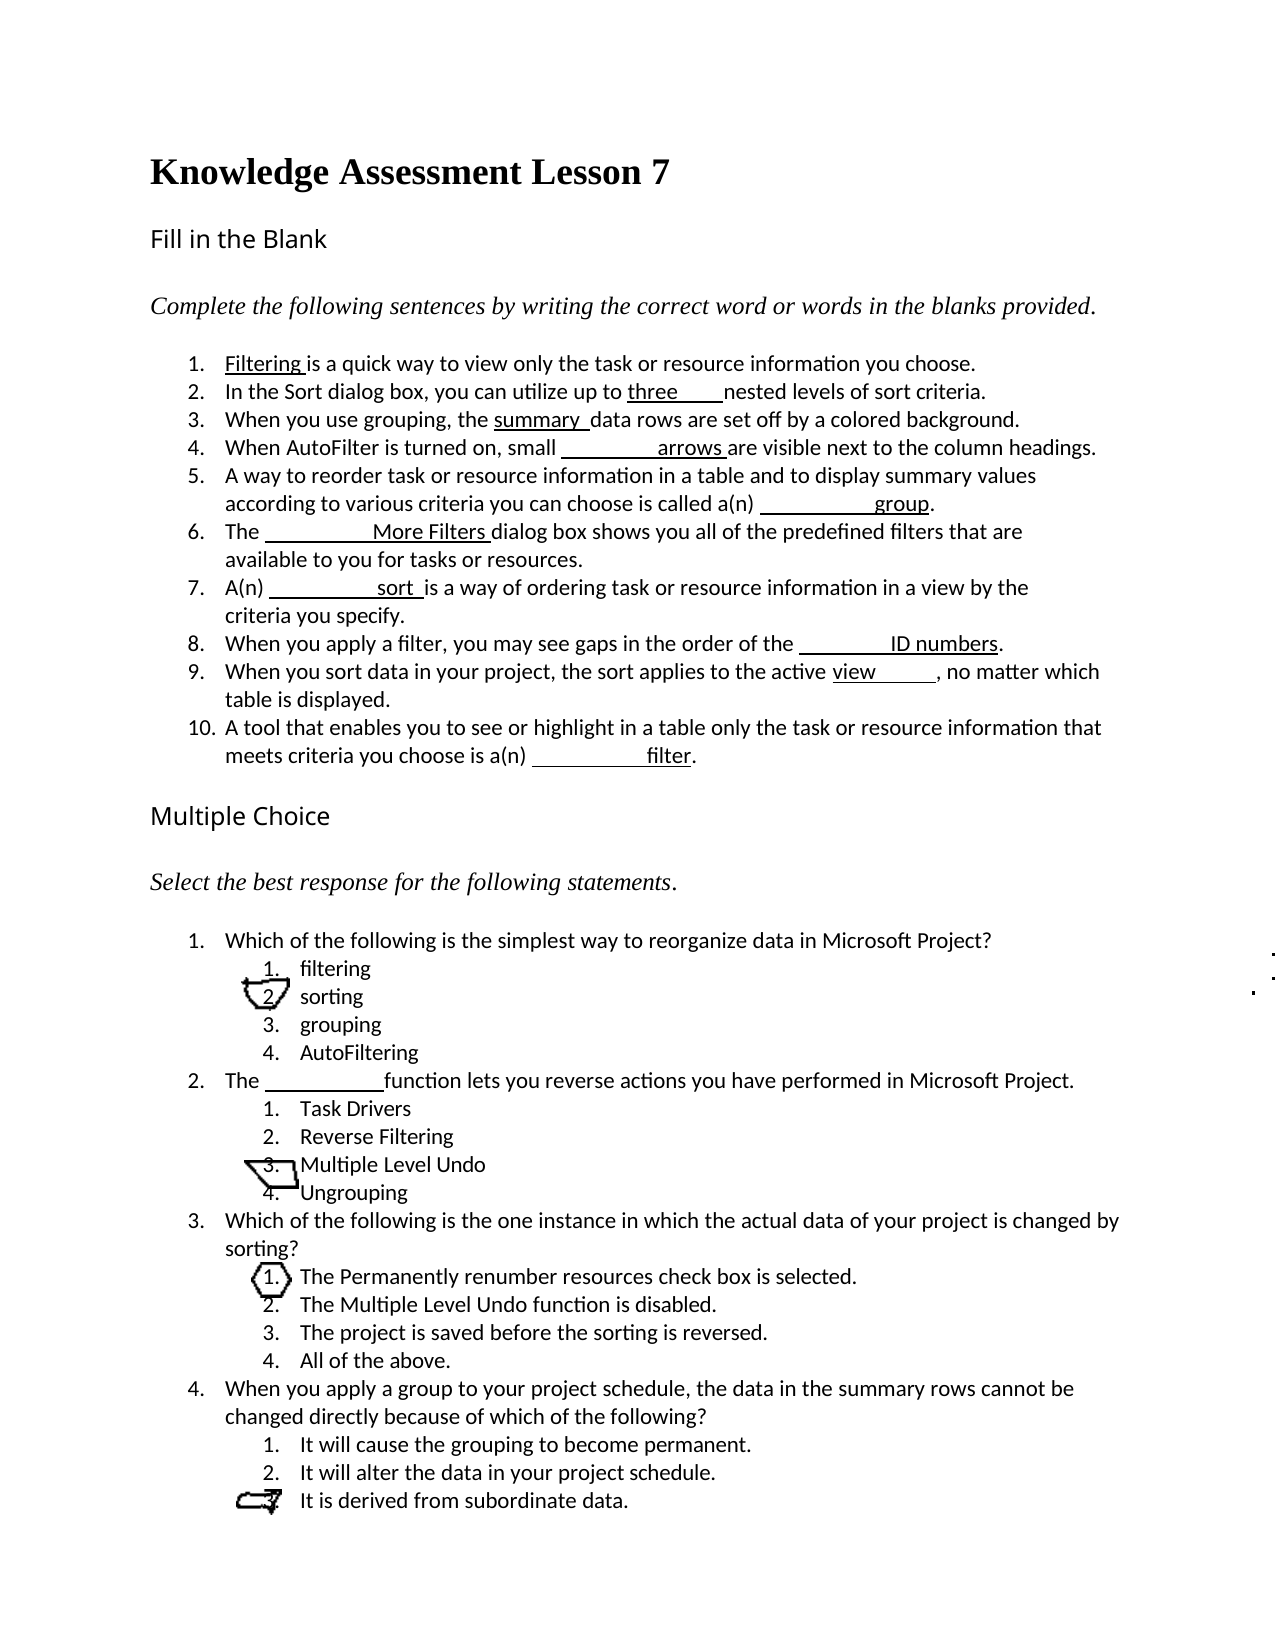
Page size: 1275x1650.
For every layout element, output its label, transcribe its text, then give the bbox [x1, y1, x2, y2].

subtitle Knowledge Assessment Lesson 7 [150, 150, 1162, 193]
list filtering [262, 954, 1162, 982]
list The project is saved before the sorting is reversed. [262, 1318, 1162, 1346]
list Task Drivers [262, 1094, 1162, 1122]
list Which of the following is the simplest way to reorganize data in Microsoft Project? [187, 926, 1162, 954]
text Fill in the Blank [150, 222, 1162, 256]
list It will alter the data in your project schedule. [262, 1458, 1162, 1486]
list Filtering is a quick way to view only the task or resource information you choose. [187, 349, 1162, 377]
list It is derived from subordinate data. [262, 1486, 1162, 1514]
list grouping [262, 1010, 1162, 1038]
list It will cause the grouping to become permanent. [262, 1430, 1162, 1458]
list When you apply a group to your project schedule, the data in the summary rows cannot be changed directly because of which of the following? [187, 1374, 1074, 1430]
picture [241, 977, 290, 1011]
list A tool that enables you to see or highlight in a table only the task or resource information that meets criteria you choose is a(n) filter. [187, 713, 1102, 769]
list A way to reorder task or resource information in a table and to display summary values according to various criteria you can choose is called a(n) group. [187, 461, 1036, 517]
list Ungrouping [262, 1178, 1162, 1206]
list Multiple Level Undo [262, 1150, 1162, 1178]
list When you use grouping, the summary data rows are set off by a colored background. [187, 405, 1162, 433]
list When you sort data in your project, the sort applies to the active view , no matter which table is displayed. [187, 657, 1101, 713]
list All of the above. [262, 1346, 1162, 1374]
list When AutoFilter is turned on, small arrows are visible next to the column headings. [187, 433, 1162, 461]
picture [236, 1489, 282, 1515]
text Complete the following sentences by writing the correct word or words in the blanks provided. [150, 291, 1162, 319]
list Which of the following is the one instance in which the actual data of your project is changed by sorting? [187, 1206, 1119, 1262]
list In the Sort dialog box, you can utilize up to three nested levels of sort criteria. [187, 377, 1162, 405]
list AutoFiltering [262, 1038, 1162, 1066]
picture [244, 1160, 299, 1189]
list The Permanently renumber resources check box is selected. [292, 1262, 1162, 1290]
picture [251, 1262, 292, 1298]
text Select the best response for the following statements. [150, 867, 1162, 896]
list The More Filters dialog box shows you all of the predefined filters that are available to you for tasks or resources. [187, 517, 1089, 573]
list The Multiple Level Undo function is disabled. [262, 1290, 1162, 1318]
list When you apply a filter, you may see gaps in the order of the ID numbers. [187, 629, 1162, 657]
list Reverse Filtering [262, 1122, 1162, 1150]
text Multiple Choice [150, 798, 1162, 833]
list The function lets you reverse actions you have performed in Microsoft Project. [187, 1066, 1162, 1094]
list sorting [290, 982, 1162, 1010]
list A(n) sort is a way of ordering task or resource information in a view by the criteria you specify. [187, 573, 1093, 629]
